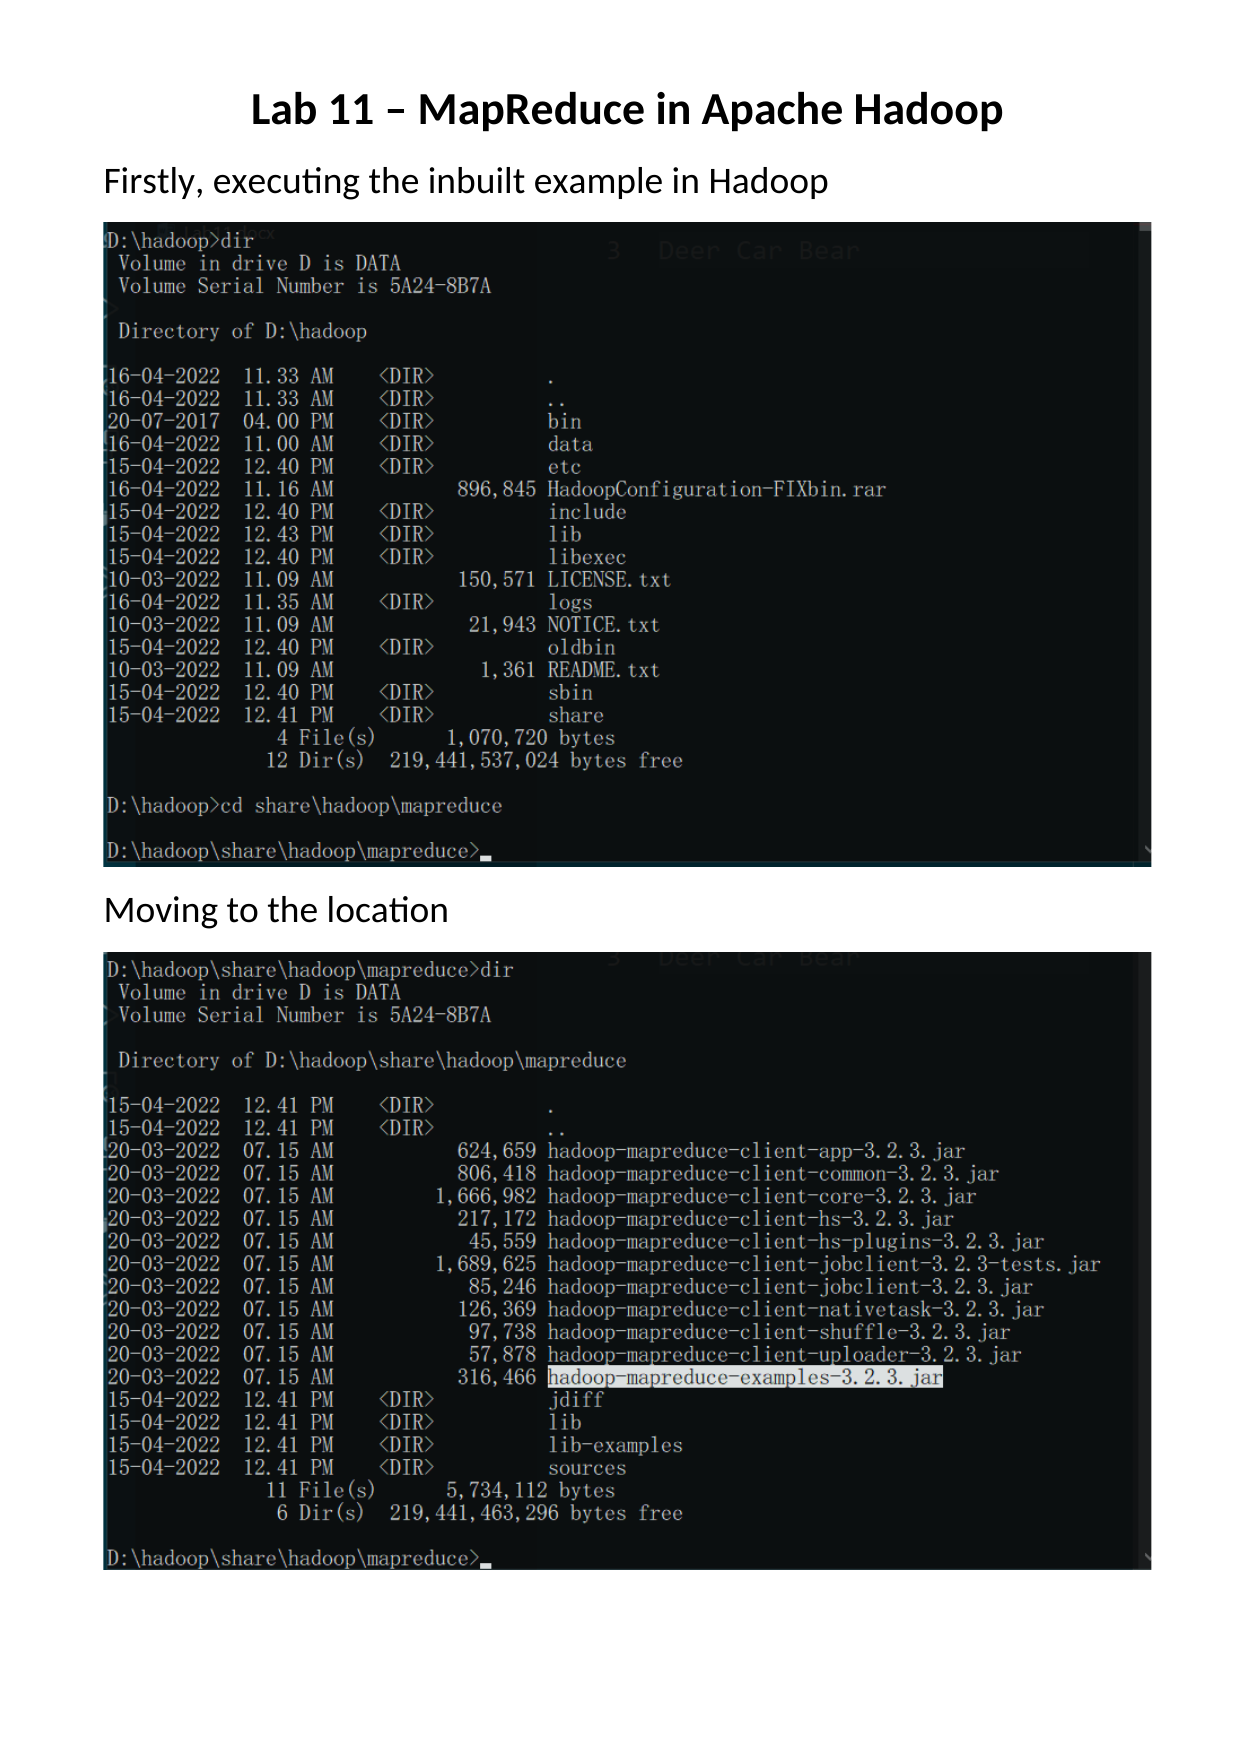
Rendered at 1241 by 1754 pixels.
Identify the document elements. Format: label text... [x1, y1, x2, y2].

picture [103, 222, 1152, 867]
text Lab 11 – MapReduce in Apache Hadoop [103, 80, 1152, 136]
text Moving to the location [103, 886, 1152, 932]
picture [103, 952, 1152, 1570]
text Firstly, executing the inbuilt example in Hadoop [103, 157, 1152, 202]
